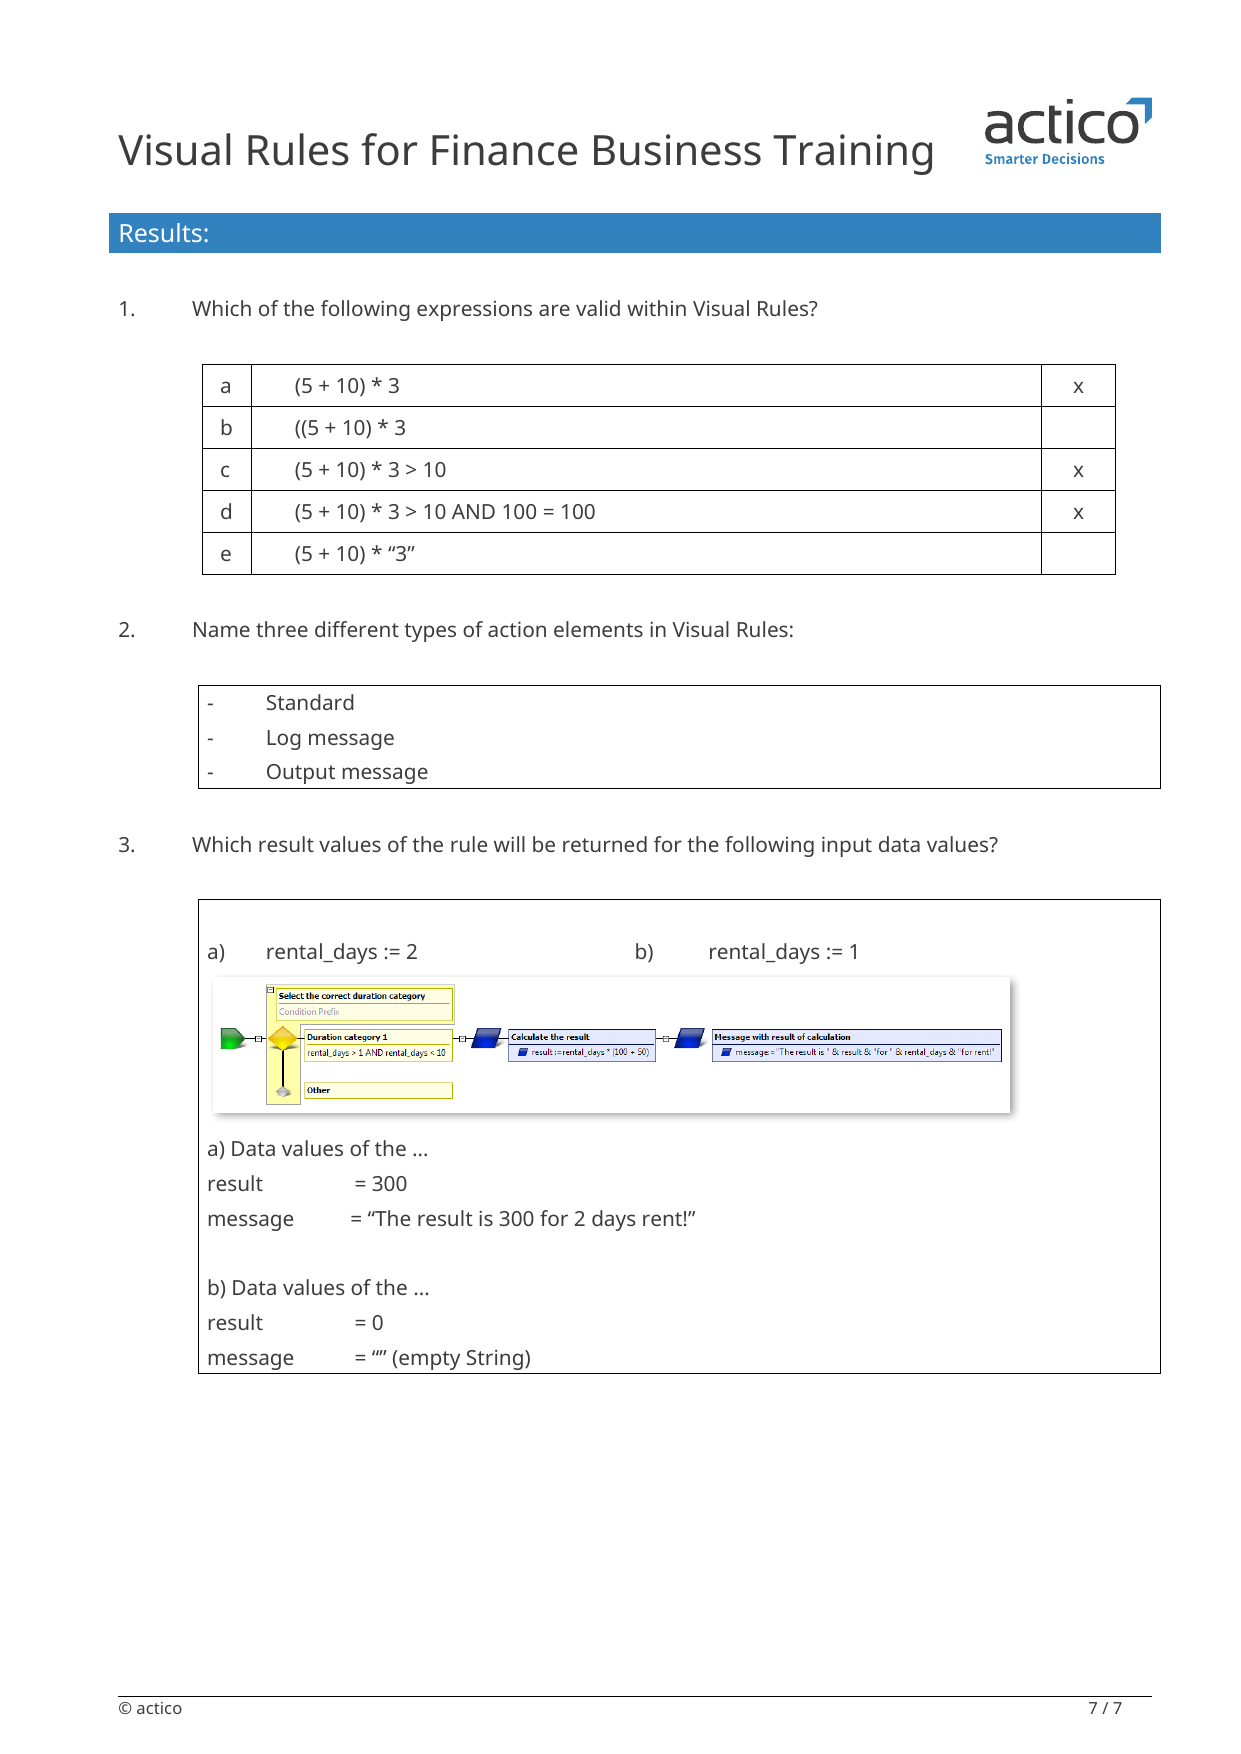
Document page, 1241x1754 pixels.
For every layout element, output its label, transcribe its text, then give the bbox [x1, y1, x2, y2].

text a) rental_days := 2 b) rental_days := 1 [199, 934, 1160, 966]
text Results: [110, 214, 1160, 252]
text message = “The result is 300 for 2 days rent!” [199, 1201, 1160, 1232]
table_cell [1042, 533, 1115, 573]
text 2. Name three different types of action elements in Visual Rules: [118, 616, 1152, 644]
table_cell x [1042, 491, 1115, 532]
text 3. Which result values of the rule will be returned for the following input data values? [118, 830, 1152, 858]
text result = 0 [199, 1305, 1160, 1336]
table_cell (5 + 10) * 3 > 10 AND 100 = 100 [252, 491, 1041, 532]
table_cell b [203, 407, 251, 448]
picture [213, 977, 1010, 1113]
table_cell d [203, 491, 251, 532]
text - Log message [199, 719, 1160, 751]
table_cell x [1042, 449, 1115, 489]
text result = 300 [199, 1166, 1160, 1198]
text a) Data values of the … [199, 1131, 1160, 1163]
table_cell ((5 + 10) * 3 [252, 407, 1041, 448]
text - Output message [199, 754, 1160, 788]
text - Standard [199, 686, 1160, 716]
text b) Data values of the … [199, 1270, 1160, 1302]
table_cell (5 + 10) * 3 > 10 [252, 449, 1041, 489]
text message = “” (empty String) [199, 1339, 1160, 1373]
table_header (5 + 10) * 3 [252, 365, 1041, 406]
table_header x [1042, 365, 1115, 406]
table_header a [203, 365, 251, 406]
table_cell [1042, 407, 1115, 448]
text 1. Which of the following expressions are valid within Visual Rules? [118, 294, 1152, 323]
table_cell c [203, 449, 251, 489]
table_cell (5 + 10) * “3” [252, 533, 1041, 573]
table_cell e [203, 533, 251, 573]
